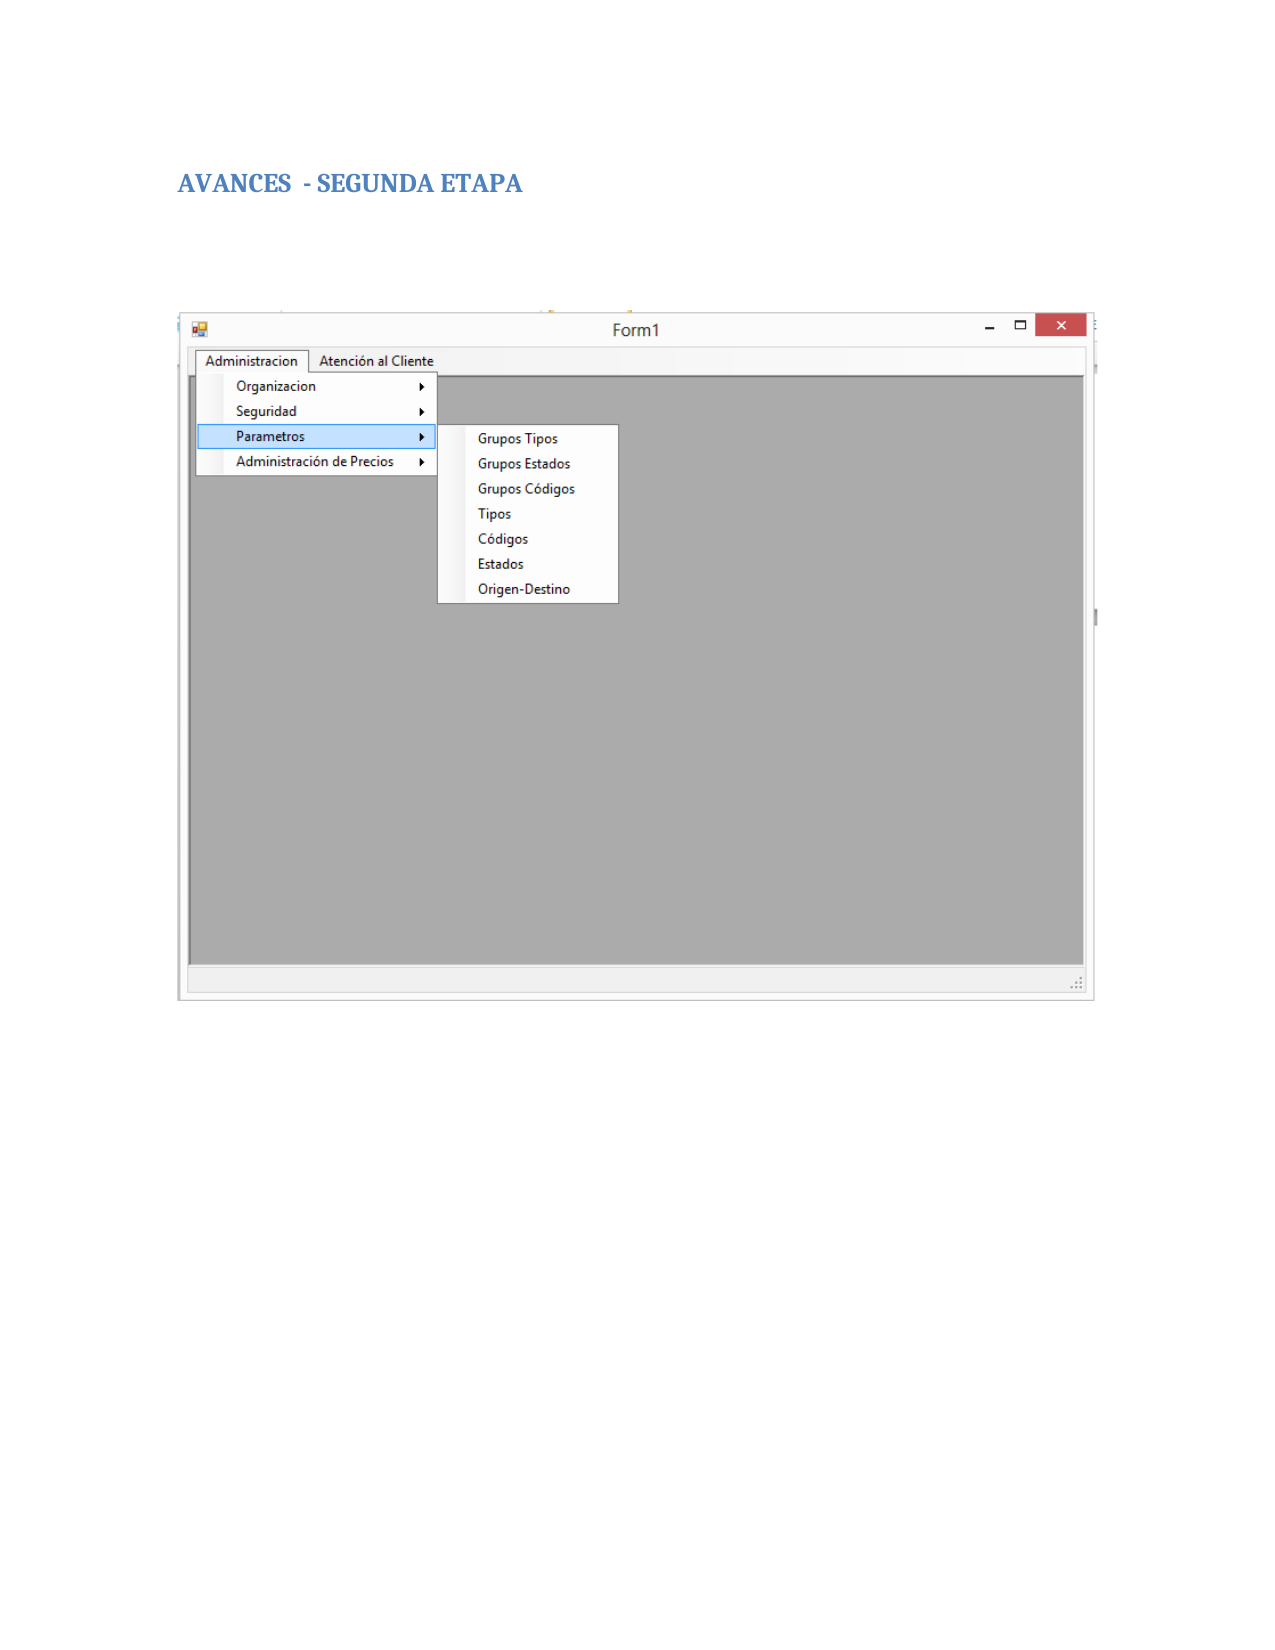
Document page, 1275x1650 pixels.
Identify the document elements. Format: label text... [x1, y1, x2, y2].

picture [177, 310, 1098, 1001]
subtitle AVANCES - SEGUNDA ETAPA [177, 168, 1098, 199]
